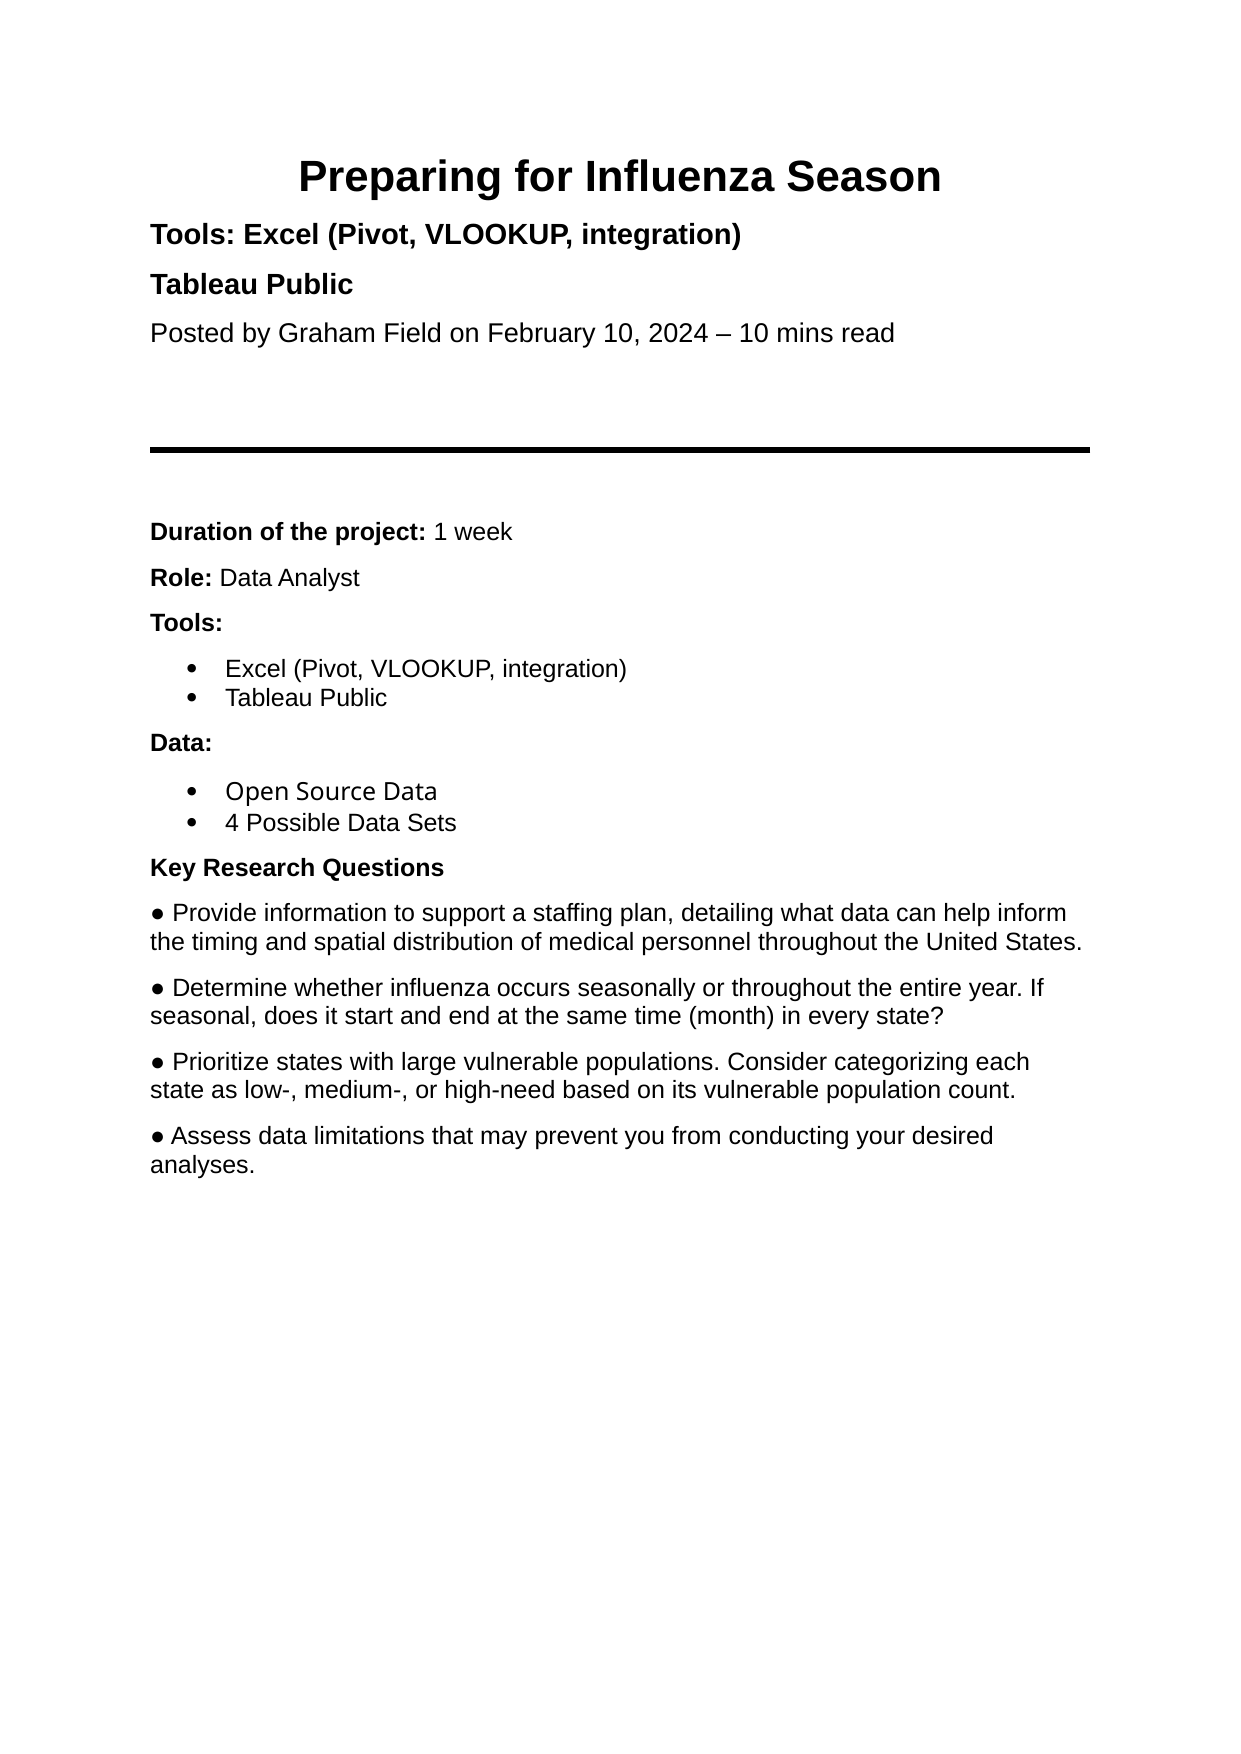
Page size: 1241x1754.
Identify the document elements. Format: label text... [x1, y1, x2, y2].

text ● Assess data limitations that may prevent you from conducting your desired analyses. [150, 1121, 1090, 1178]
text Tableau Public [150, 267, 1090, 301]
text Duration of the project: 1 week [150, 517, 1090, 546]
text Data: [150, 728, 1090, 757]
text Tools: Excel (Pivot, VLOOKUP, integration) [150, 217, 1090, 251]
text Tools: [150, 608, 1090, 637]
text Posted by Graham Field on February 10, 2024 – 10 mins read [150, 317, 1090, 349]
text ● Prioritize states with large vulnerable populations. Consider categorizing each state as low-, medium-, or high-need based on its vulnerable population count. [150, 1047, 1090, 1104]
text ● Provide information to support a staffing plan, detailing what data can help inform the timing and spatial distribution of medical personnel throughout the United States. [150, 898, 1090, 956]
list Excel (Pivot, VLOOKUP, integration) [187, 654, 1090, 682]
text ● Determine whether influenza occurs seasonally or throughout the entire year. If seasonal, does it start and end at the same time (month) in every state? [150, 973, 1090, 1030]
list Open Source Data [187, 773, 1090, 807]
list Tableau Public [187, 682, 1090, 711]
text Role: Data Analyst [150, 563, 1090, 592]
list 4 Possible Data Sets [187, 807, 1090, 836]
text Key Research Questions [150, 853, 1090, 882]
text Preparing for Influenza Season [150, 150, 1090, 200]
